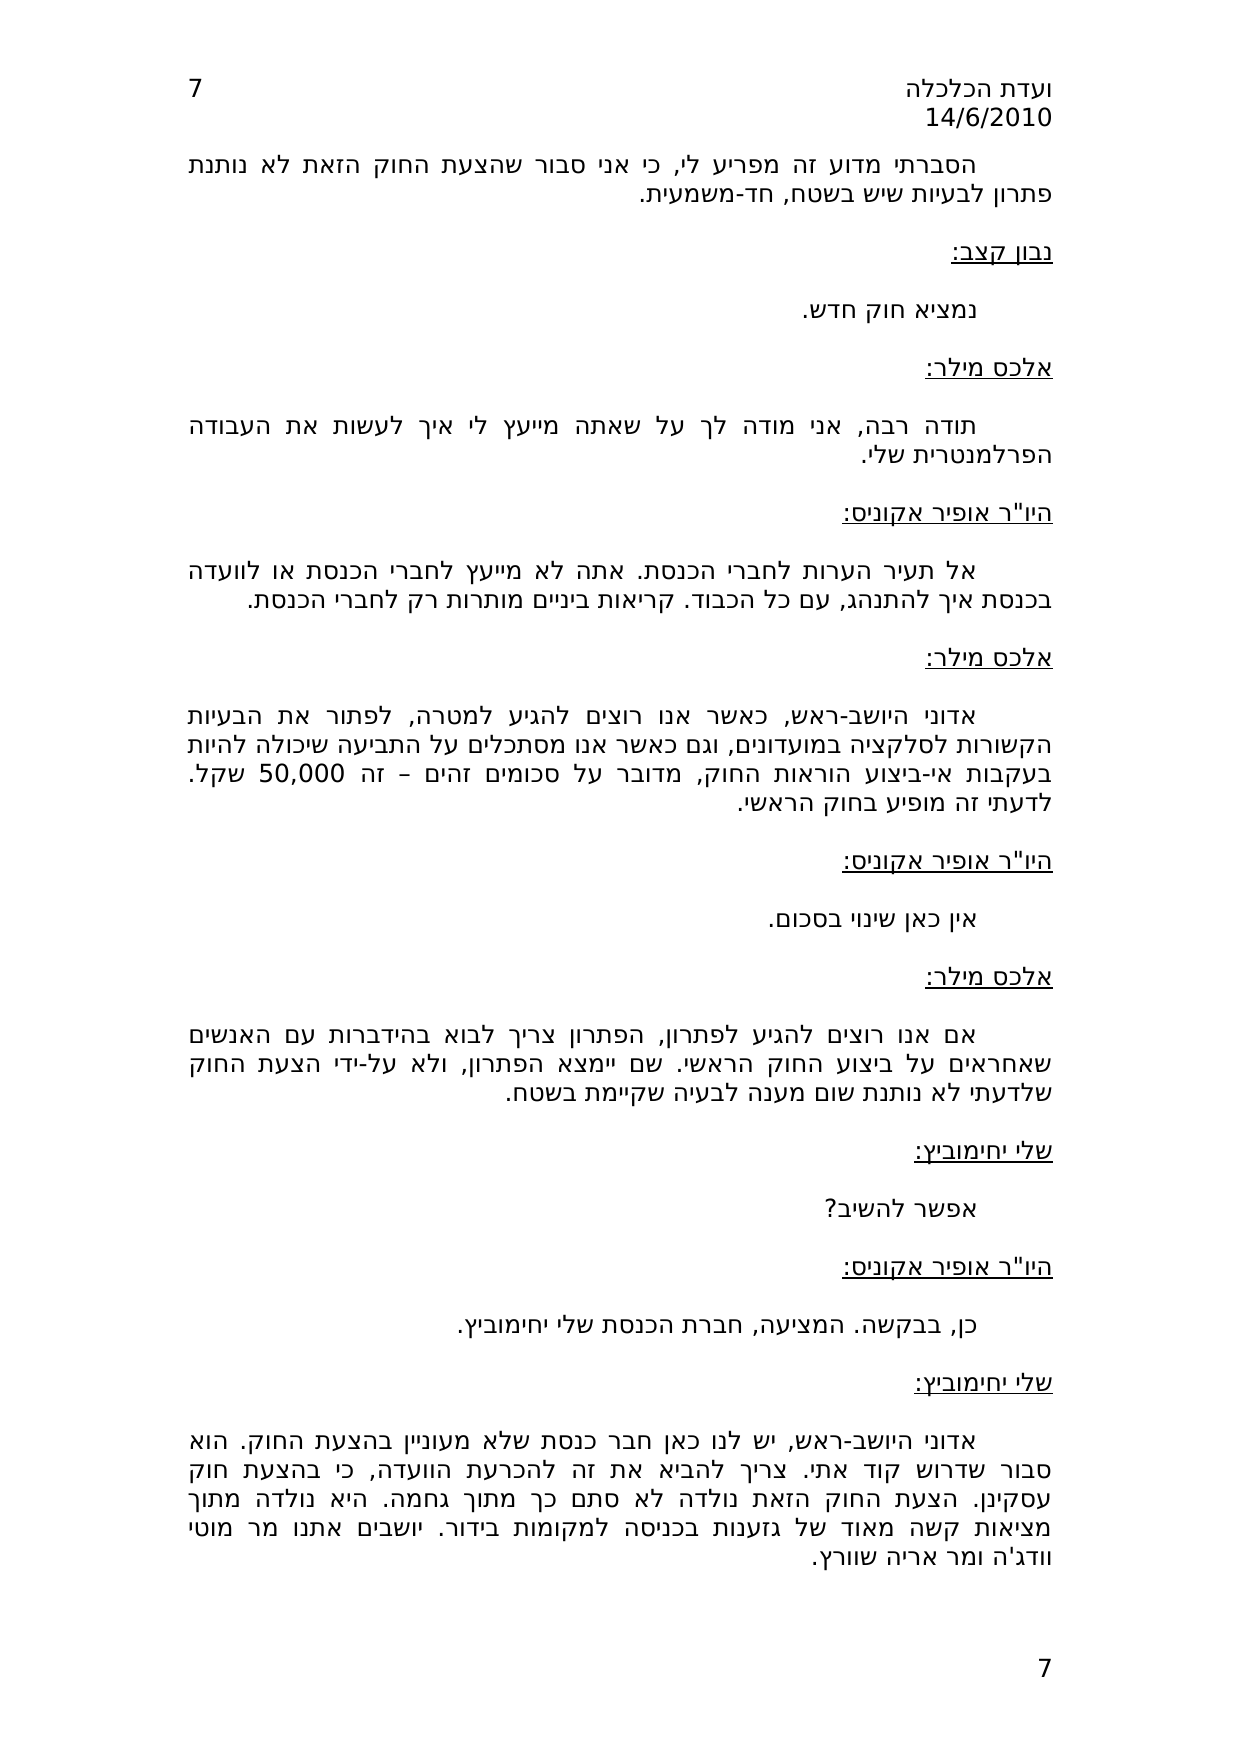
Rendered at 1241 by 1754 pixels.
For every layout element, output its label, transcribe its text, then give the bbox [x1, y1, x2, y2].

text שלי יחימוביץ: [187, 1368, 1053, 1397]
text אדוני היושב-ראש, יש לנו כאן חבר כנסת שלא מעוניין בהצעת החוק. הוא סבור שדרוש קוד אתי. צריך להביא את זה להכרעת הוועדה, כי בהצעת חוק עסקינן. הצעת החוק הזאת נולדה לא סתם כך מתוך גחמה. היא נולדה מתוך מציאות קשה מאוד של גזענות בכניסה למקומות בידור. יושבים אתנו מר מוטי וודג'ה ומר אריה שוורץ. [187, 1426, 1053, 1572]
text אם אנו רוצים להגיע לפתרון, הפתרון צריך לבוא בהידברות עם האנשים שאחראים על ביצוע החוק הראשי. שם יימצא הפתרון, ולא על-ידי הצעת החוק שלדעתי לא נותנת שום מענה לבעיה שקיימת בשטח. [187, 1020, 1053, 1107]
text כן, בבקשה. המציעה, חברת הכנסת שלי יחימוביץ. [187, 1310, 1053, 1339]
text נמציא חוק חדש. [187, 295, 1053, 324]
text היו"ר אופיר אקוניס: [187, 1252, 1053, 1281]
text שלי יחימוביץ: [187, 1136, 1053, 1165]
text אלכס מילר: [187, 643, 1053, 672]
text אלכס מילר: [187, 962, 1053, 991]
text אדוני היושב-ראש, כאשר אנו רוצים להגיע למטרה, לפתור את הבעיות הקשורות לסלקציה במועדונים, וגם כאשר אנו מסתכלים על התביעה שיכולה להיות בעקבות אי-ביצוע הוראות החוק, מדובר על סכומים זהים – זה 50,000 שקל. לדעתי זה מופיע בחוק הראשי. [187, 701, 1053, 817]
text אפשר להשיב? [187, 1194, 1053, 1223]
text היו"ר אופיר אקוניס: [187, 846, 1053, 875]
text הסברתי מדוע זה מפריע לי, כי אני סבור שהצעת החוק הזאת לא נותנת פתרון לבעיות שיש בשטח, חד-משמעית. [187, 150, 1053, 208]
text אל תעיר הערות לחברי הכנסת. אתה לא מייעץ לחברי הכנסת או לוועדה בכנסת איך להתנהג, עם כל הכבוד. קריאות ביניים מותרות רק לחברי הכנסת. [187, 556, 1053, 614]
text אין כאן שינוי בסכום. [187, 904, 1053, 933]
text היו"ר אופיר אקוניס: [187, 498, 1053, 527]
text נבון קצב: [187, 237, 1053, 266]
text אלכס מילר: [187, 353, 1053, 382]
text תודה רבה, אני מודה לך על שאתה מייעץ לי איך לעשות את העבודה הפרלמנטרית שלי. [187, 411, 1053, 469]
